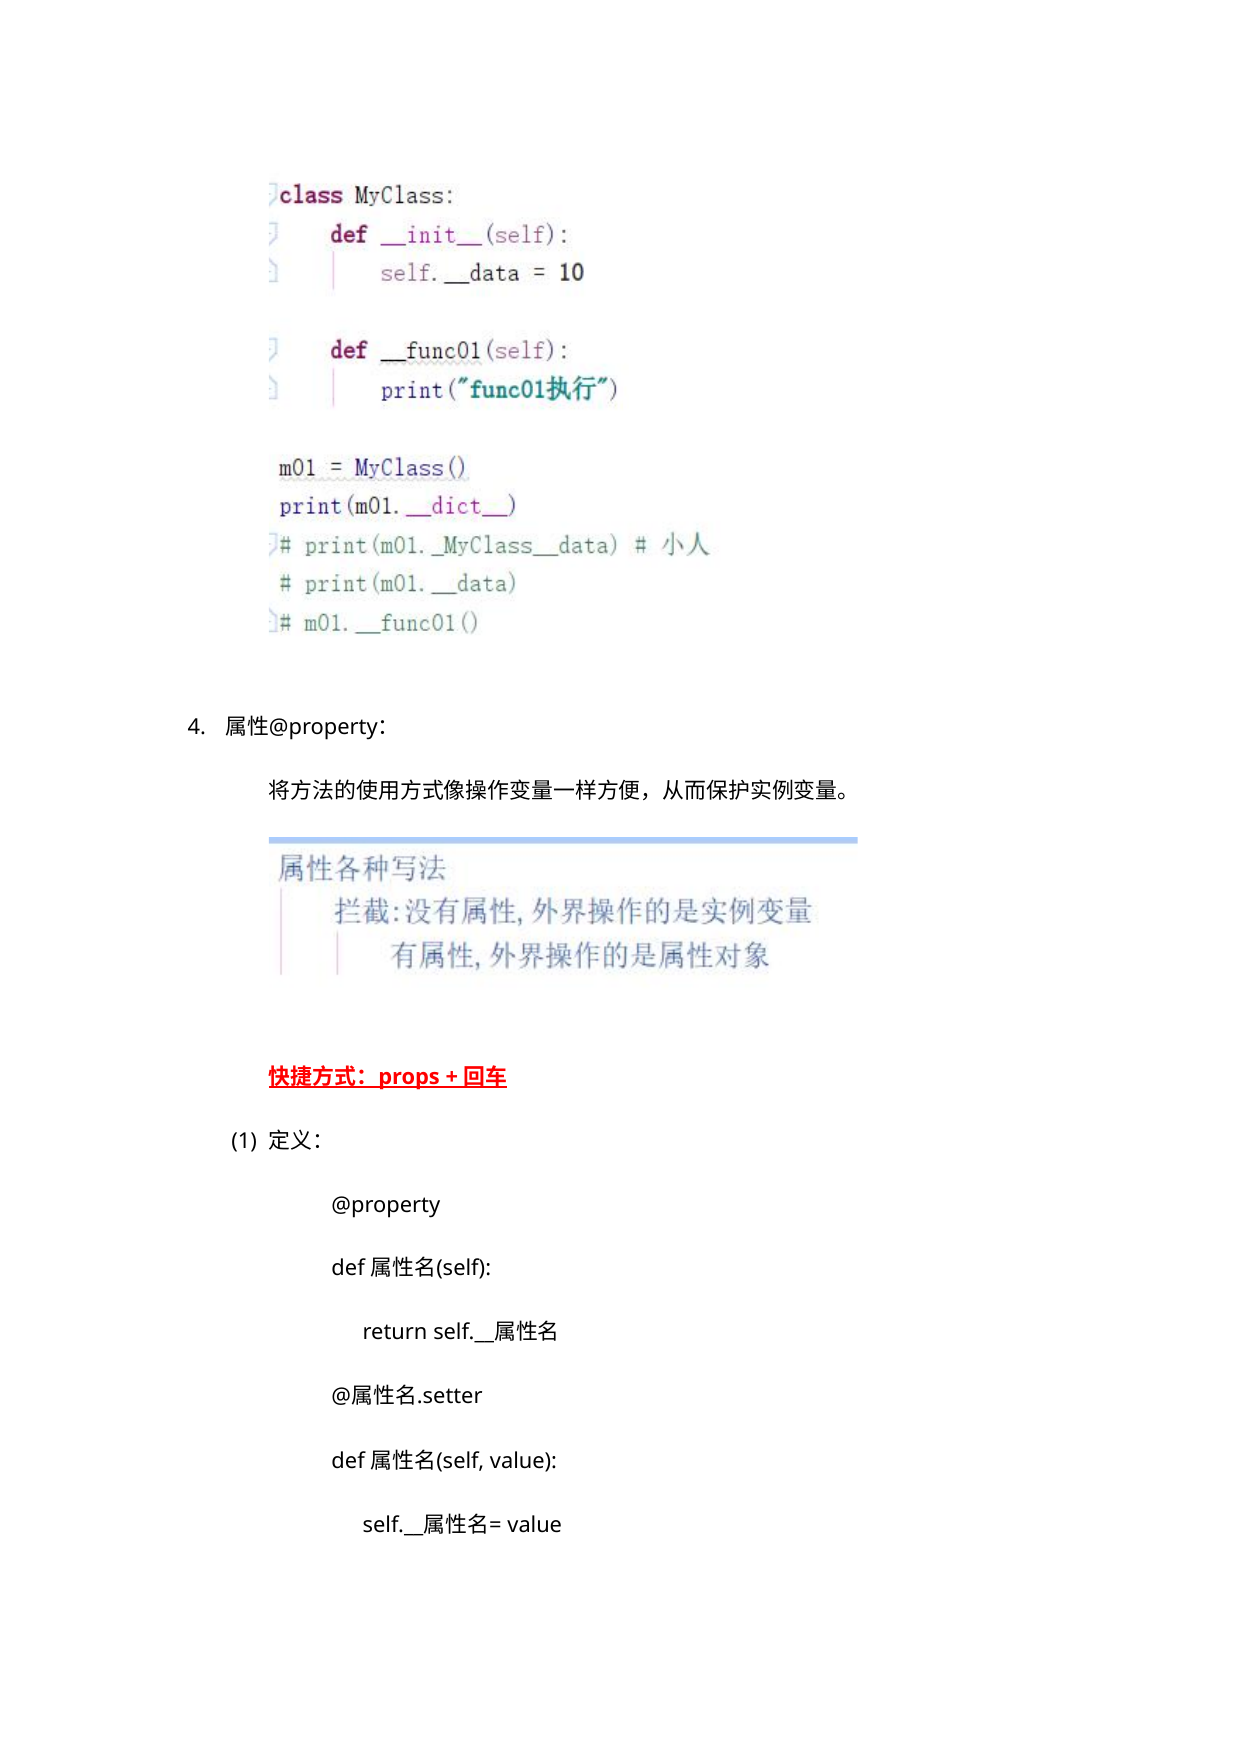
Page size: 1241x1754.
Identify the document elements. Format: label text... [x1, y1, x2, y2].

list 定义： [231, 1123, 1053, 1156]
list self.__属性名= value [331, 1507, 1053, 1539]
picture [268, 162, 884, 662]
text 快捷方式：props + 回车 [225, 1059, 1053, 1091]
list def 属性名(self): [331, 1249, 1053, 1282]
list @property [331, 1187, 1053, 1220]
list @属性名.setter [331, 1378, 1053, 1411]
text 将方法的使用方式像操作变量一样方便，从而保护实例变量。 [225, 773, 1053, 805]
picture [268, 837, 858, 1002]
list def 属性名(self, value): [331, 1442, 1053, 1475]
list return self.__属性名 [331, 1314, 1053, 1346]
list 属性@property： [187, 709, 1053, 741]
